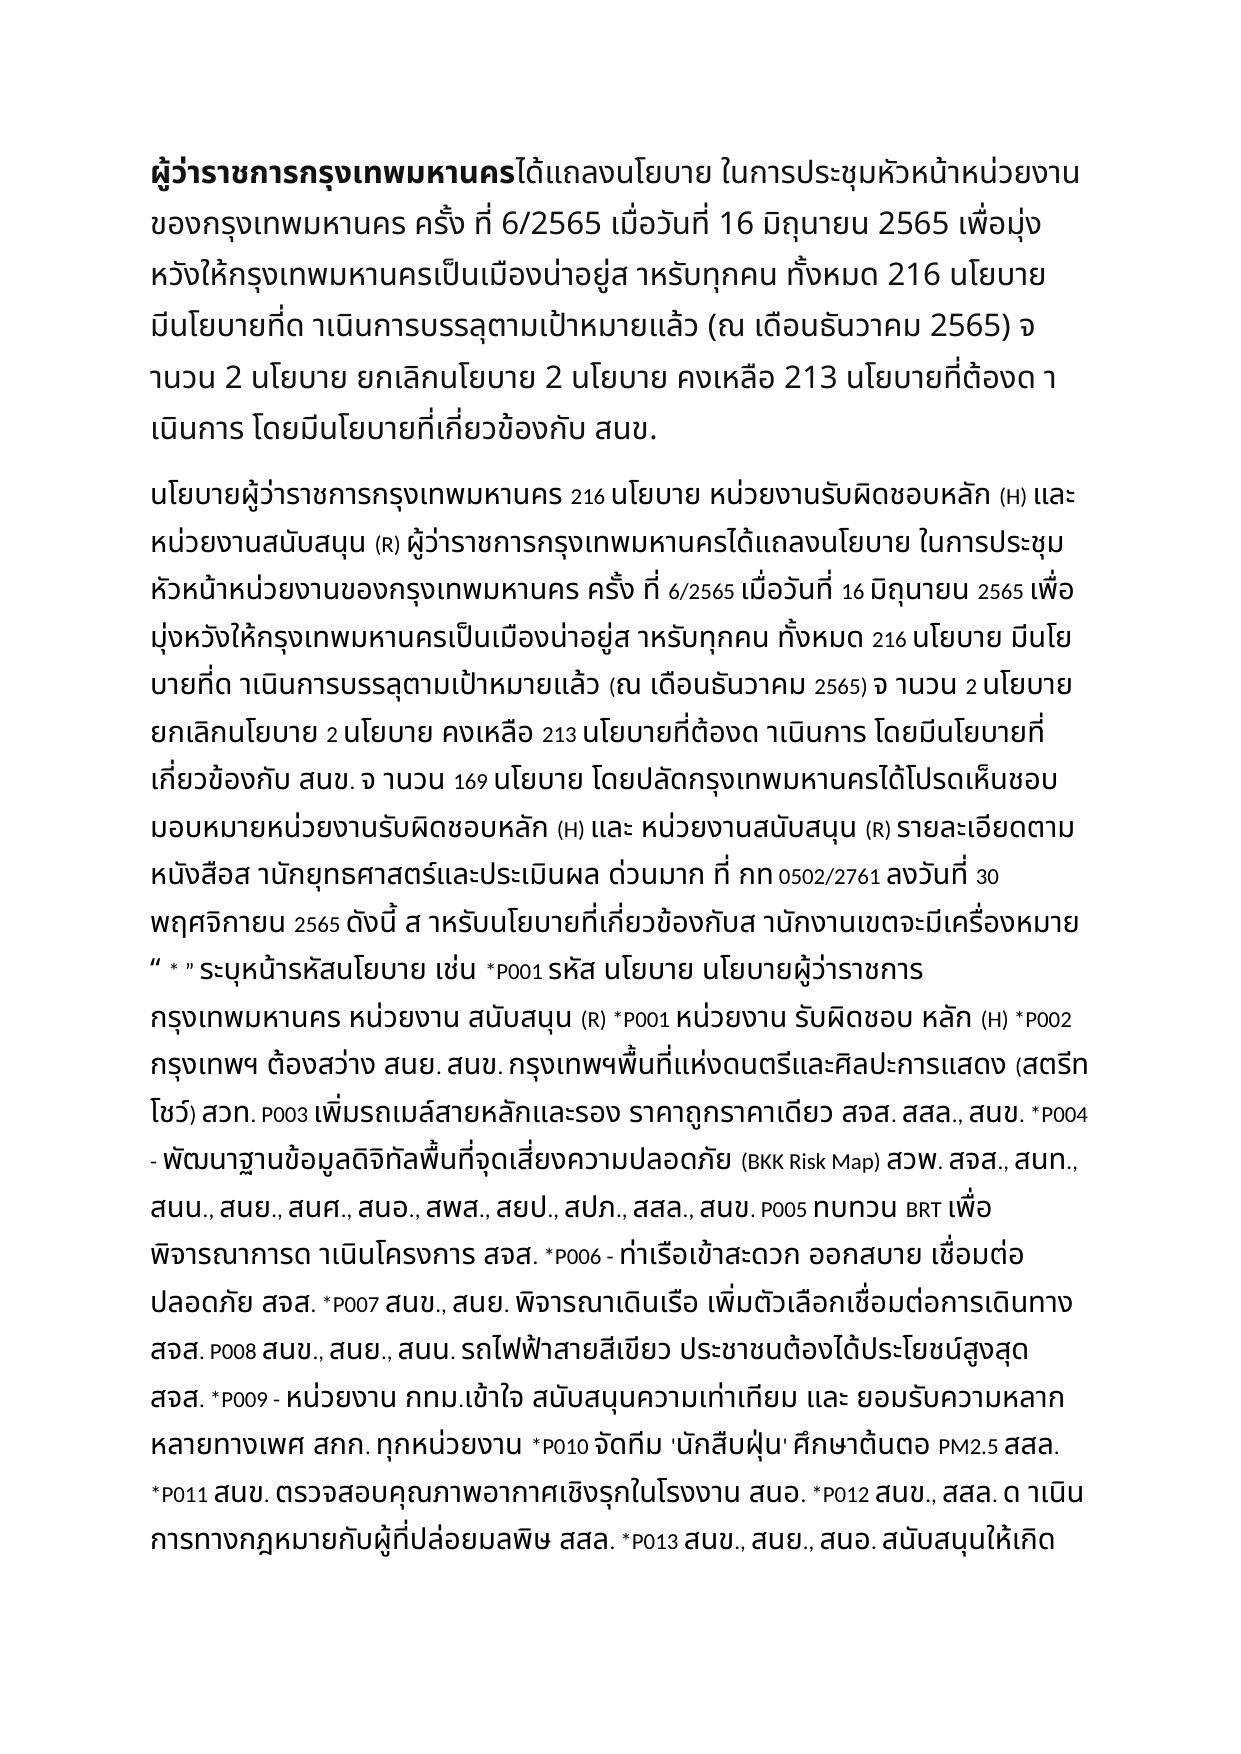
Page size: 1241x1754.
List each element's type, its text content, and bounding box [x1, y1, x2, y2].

text ผู้ว่าราชการกรุงเทพมหานครได้แถลงนโยบาย ในการประชุมหัวหน้าหน่วยงานของกรุงเทพมหานคร ครั้ง ที่ 6/2565 เมื่อวันที่ 16 มิถุนายน 2565 เพื่อมุ่งหวังให้กรุงเทพมหานครเป็นเมืองน่าอยู่ส าหรับทุกคน ทั้งหมด 216 นโยบาย มีนโยบายที่ด าเนินการบรรลุตามเป้าหมายแล้ว (ณ เดือนธันวาคม 2565) จ านวน 2 นโยบาย ยกเลิกนโยบาย 2 นโยบาย คงเหลือ 213 นโยบายที่ต้องด าเนินการ โดยมีนโยบายที่เกี่ยวข้องกับ สนข. [150, 150, 1090, 453]
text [150, 474, 1090, 1563]
